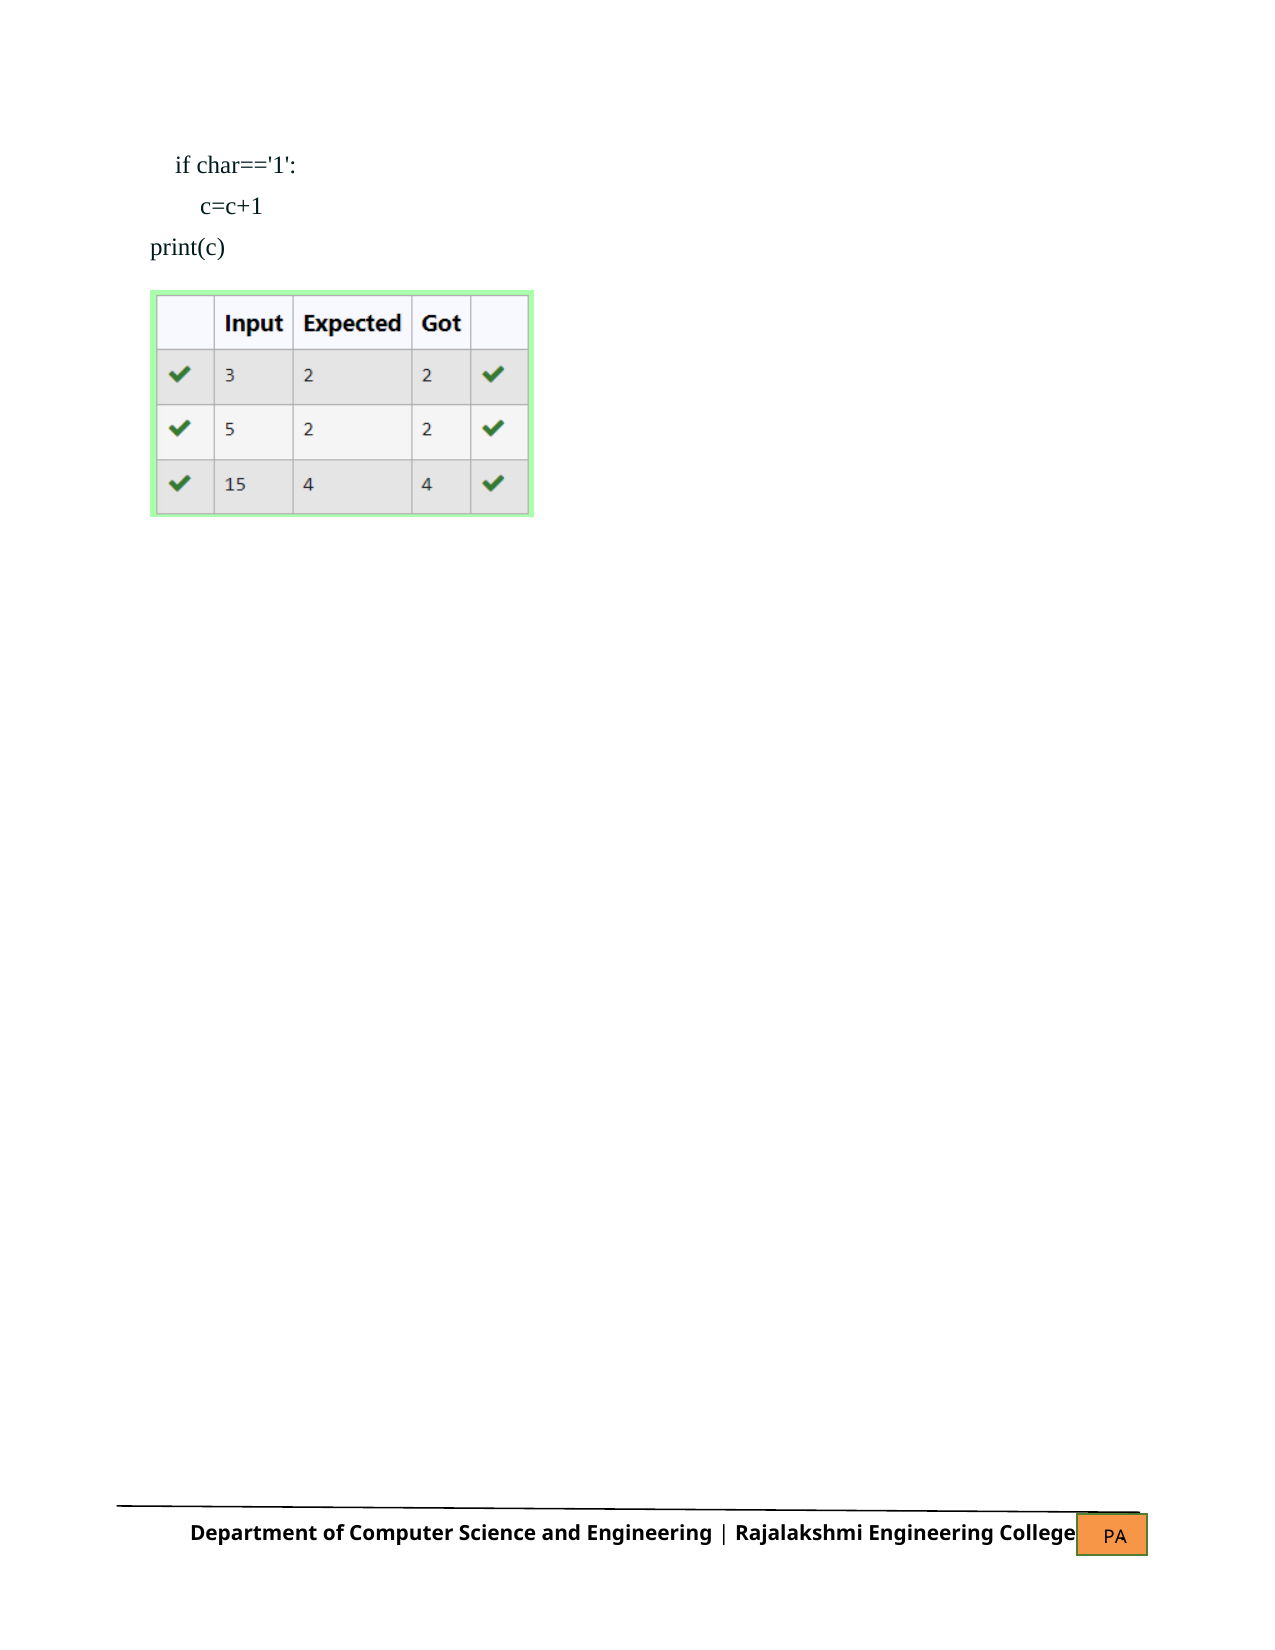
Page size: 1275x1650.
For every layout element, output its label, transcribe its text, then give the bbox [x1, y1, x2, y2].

picture [150, 290, 534, 517]
text if char=='1': [150, 150, 1125, 179]
text print(c) [150, 232, 1125, 261]
text c=c+1 [150, 191, 1125, 220]
